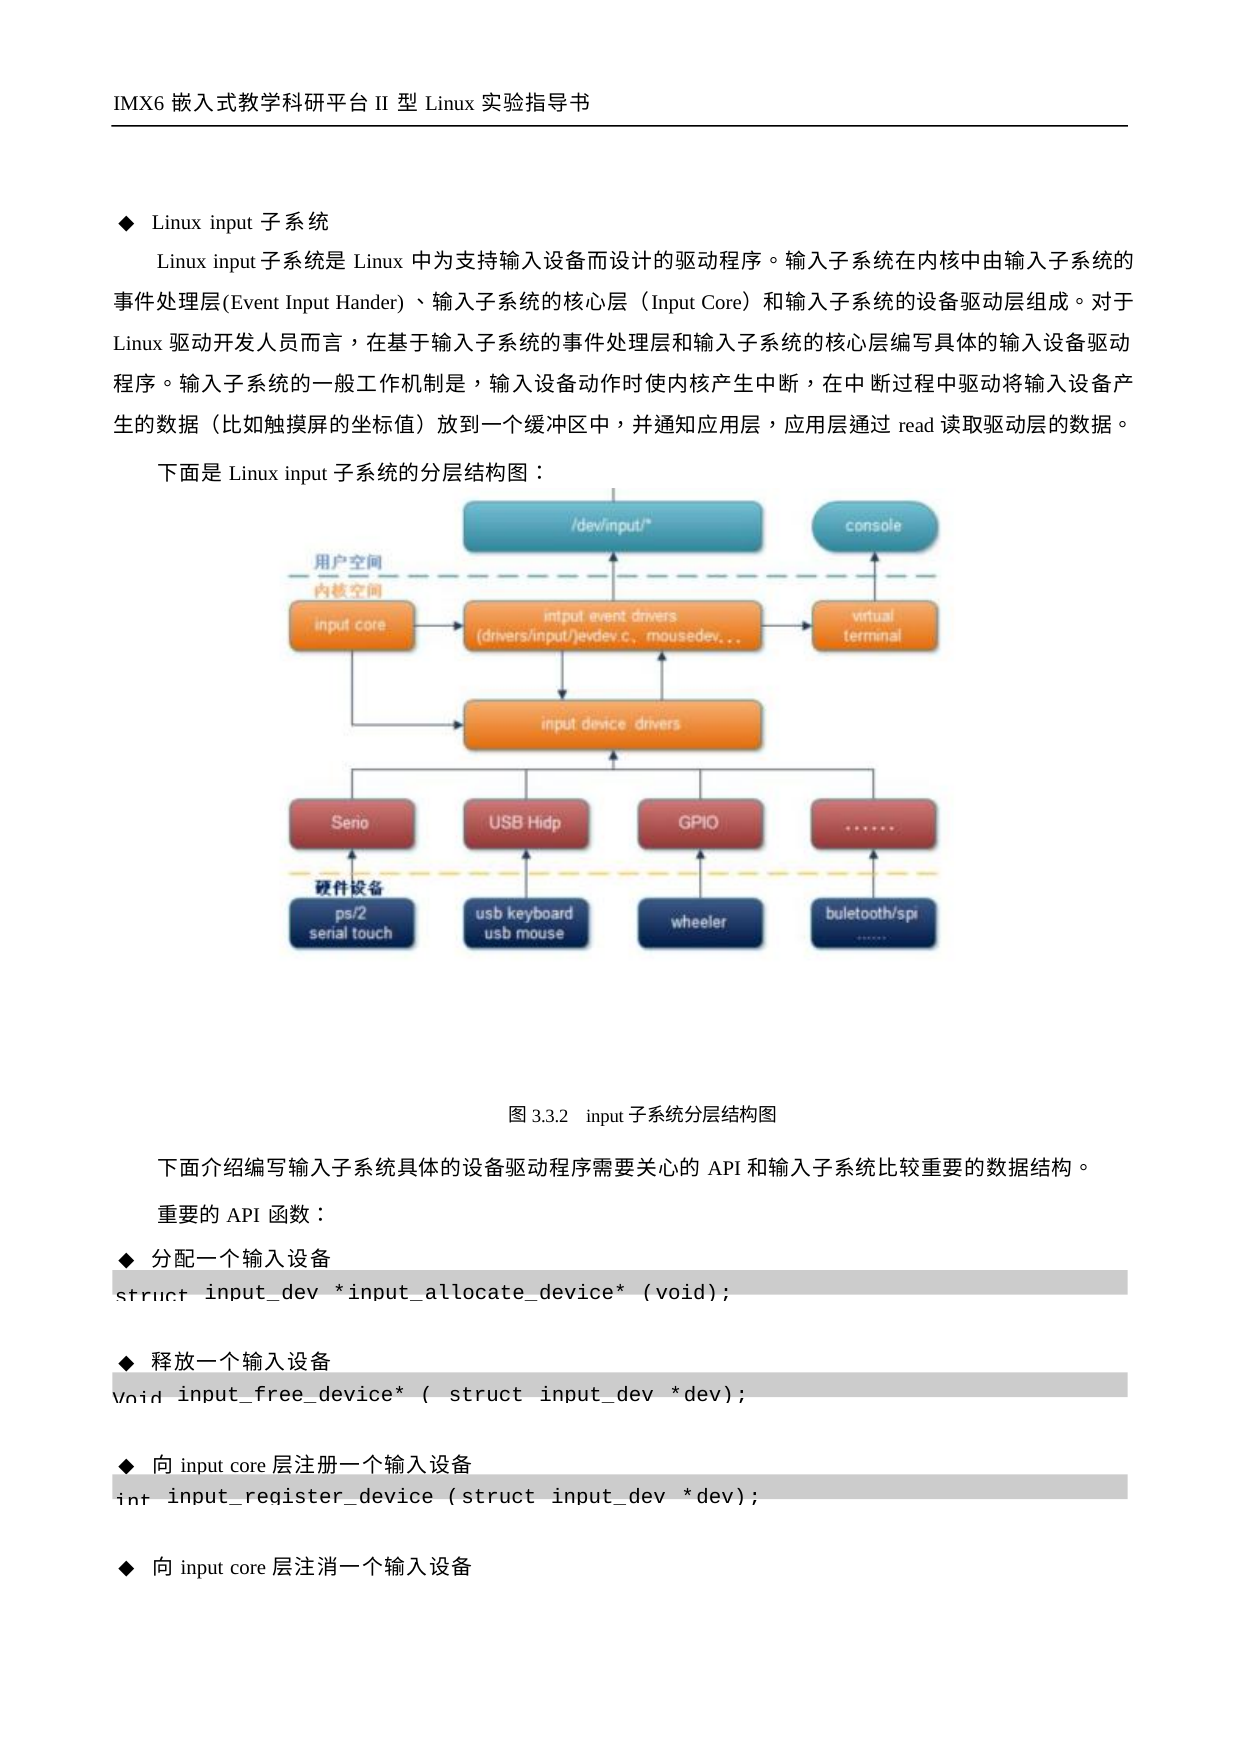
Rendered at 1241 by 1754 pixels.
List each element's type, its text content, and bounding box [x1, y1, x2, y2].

text Linux input子系统是 Linux 中为支持输入设备而设计的驱动程序。输入子系统在内核中由输入子系统的 事件处理层(Event Input Hander) 、输入子系统的核心层（Input Core）和输入子系统的设备驱动层组成。对于 Linux 驱动开发人员而言，在基于输入子系统的事件处理层和输入子系统的核心层编写具体的输入设备驱动 程序。输入子系统的一般工作机制是，输入设备动作时使内核产生中断，在中断过程中驱动将输入设备产 生的数据（比如触摸屏的坐标值）放到一个缓冲区中，并通知应用层，应用层通过 read 读取驱动层的数据。 [113, 247, 1135, 439]
text 下面是 Linux input 子系统的分层结构图： [158, 460, 1135, 489]
text ◆ 向 input core 层注消一个输入设备 [118, 1553, 1135, 1580]
text ◆ 释放一个输入设备 [118, 1349, 1135, 1374]
text ◆ Linux input 子系统 [118, 208, 1135, 234]
text ◆ 分配一个输入设备 [118, 1247, 1135, 1272]
text ◆ 向 input core 层注册一个输入设备 [118, 1451, 1135, 1478]
text 图 3.3.2 input 子系统分层结构图 [508, 1104, 1135, 1130]
text 下面介绍编写输入子系统具体的设备驱动程序需要关心的 API 和输入子系统比较重要的数据结构。 重要的 API 函数： [157, 1153, 1095, 1228]
picture [255, 488, 985, 962]
